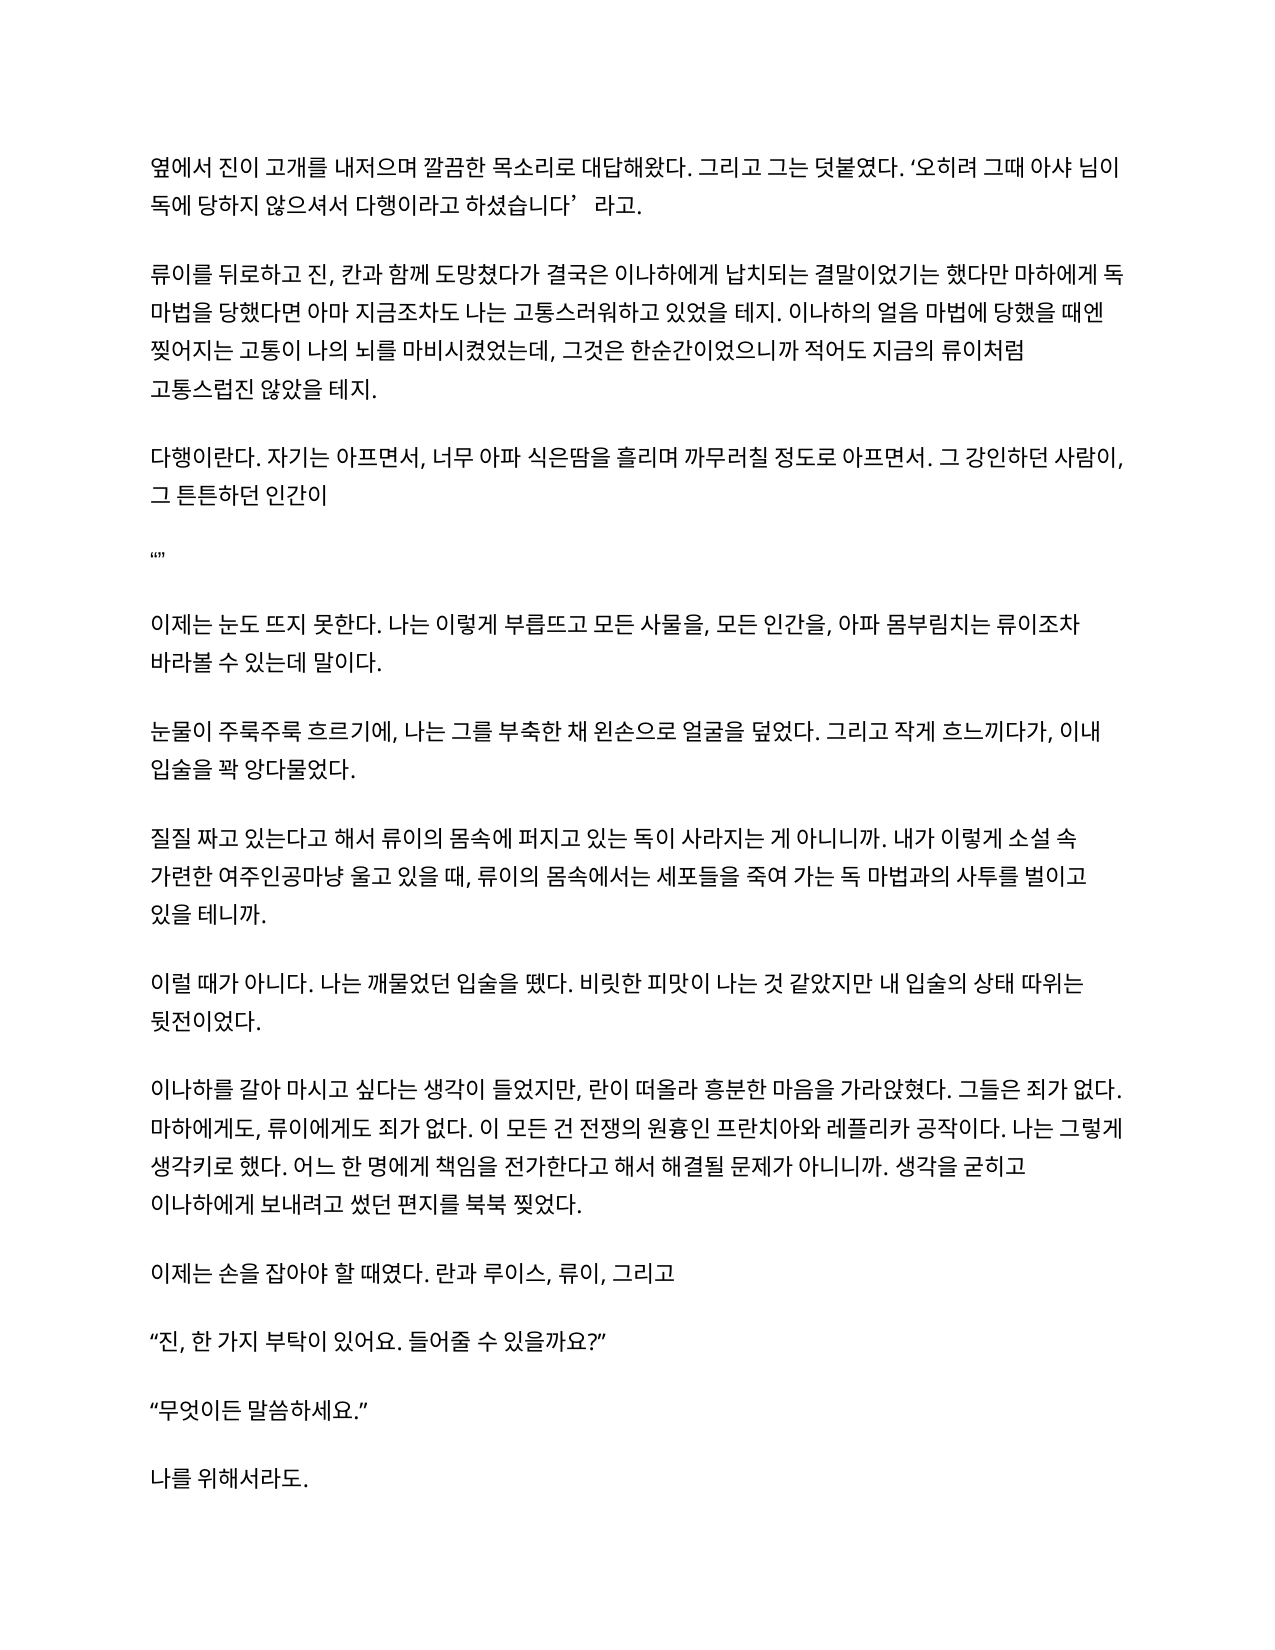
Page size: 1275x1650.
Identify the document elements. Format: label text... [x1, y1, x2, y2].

text 이제는 손을 잡아야 할 때였다. 란과 루이스, 류이, 그리고 [150, 1256, 1125, 1289]
text “” [150, 547, 1125, 573]
text “진, 한 가지 부탁이 있어요. 들어줄 수 있을까요?” [150, 1324, 1125, 1357]
text “무엇이든 말씀하세요.” [150, 1393, 1125, 1426]
text 다행이란다. 자기는 아프면서, 너무 아파 식은땀을 흘리며 까무러칠 정도로 아프면서. 그 강인하던 사람이, 그 튼튼하던 인간이 [150, 440, 1125, 511]
text 나를 위해서라도. [150, 1461, 1125, 1494]
text 이나하를 갈아 마시고 싶다는 생각이 들었지만, 란이 떠올라 흥분한 마음을 가라앉혔다. 그들은 죄가 없다. 마하에게도, 류이에게도 죄가 없다. 이 모든 건 전쟁의 원흉인 프란치아와 레플리카 공작이다. 나는 그렇게 생각키로 했다. 어느 한 명에게 책임을 전가한다고 해서 해결될 문제가 아니니까. 생각을 굳히고 이나하에게 보내려고 썼던 편지를 북북 찢었다. [150, 1072, 1125, 1220]
text 이럴 때가 아니다. 나는 깨물었던 입술을 뗐다. 비릿한 피맛이 나는 것 같았지만 내 입술의 상태 따위는 뒷전이었다. [150, 966, 1125, 1037]
text 류이를 뒤로하고 진, 칸과 함께 도망쳤다가 결국은 이나하에게 납치되는 결말이었기는 했다만 마하에게 독 마법을 당했다면 아마 지금조차도 나는 고통스러워하고 있었을 테지. 이나하의 얼음 마법에 당했을 때엔 찢어지는 고통이 나의 뇌를 마비시켰었는데, 그것은 한순간이었으니까 적어도 지금의 류이처럼 고통스럽진 않았을 테지. [150, 257, 1125, 405]
text 이제는 눈도 뜨지 못한다. 나는 이렇게 부릅뜨고 모든 사물을, 모든 인간을, 아파 몸부림치는 류이조차 바라볼 수 있는데 말이다. [150, 607, 1125, 678]
text 눈물이 주룩주룩 흐르기에, 나는 그를 부축한 채 왼손으로 얼굴을 덮었다. 그리고 작게 흐느끼다가, 이내 입술을 꽉 앙다물었다. [150, 714, 1125, 785]
text 옆에서 진이 고개를 내저으며 깔끔한 목소리로 대답해왔다. 그리고 그는 덧붙였다. ‘오히려 그때 아샤 님이 독에 당하지 않으셔서 다행이라고 하셨습니다’라고. [150, 150, 1125, 222]
text 질질 짜고 있는다고 해서 류이의 몸속에 퍼지고 있는 독이 사라지는 게 아니니까. 내가 이렇게 소설 속 가련한 여주인공마냥 울고 있을 때, 류이의 몸속에서는 세포들을 죽여 가는 독 마법과의 사투를 벌이고 있을 테니까. [150, 821, 1125, 930]
